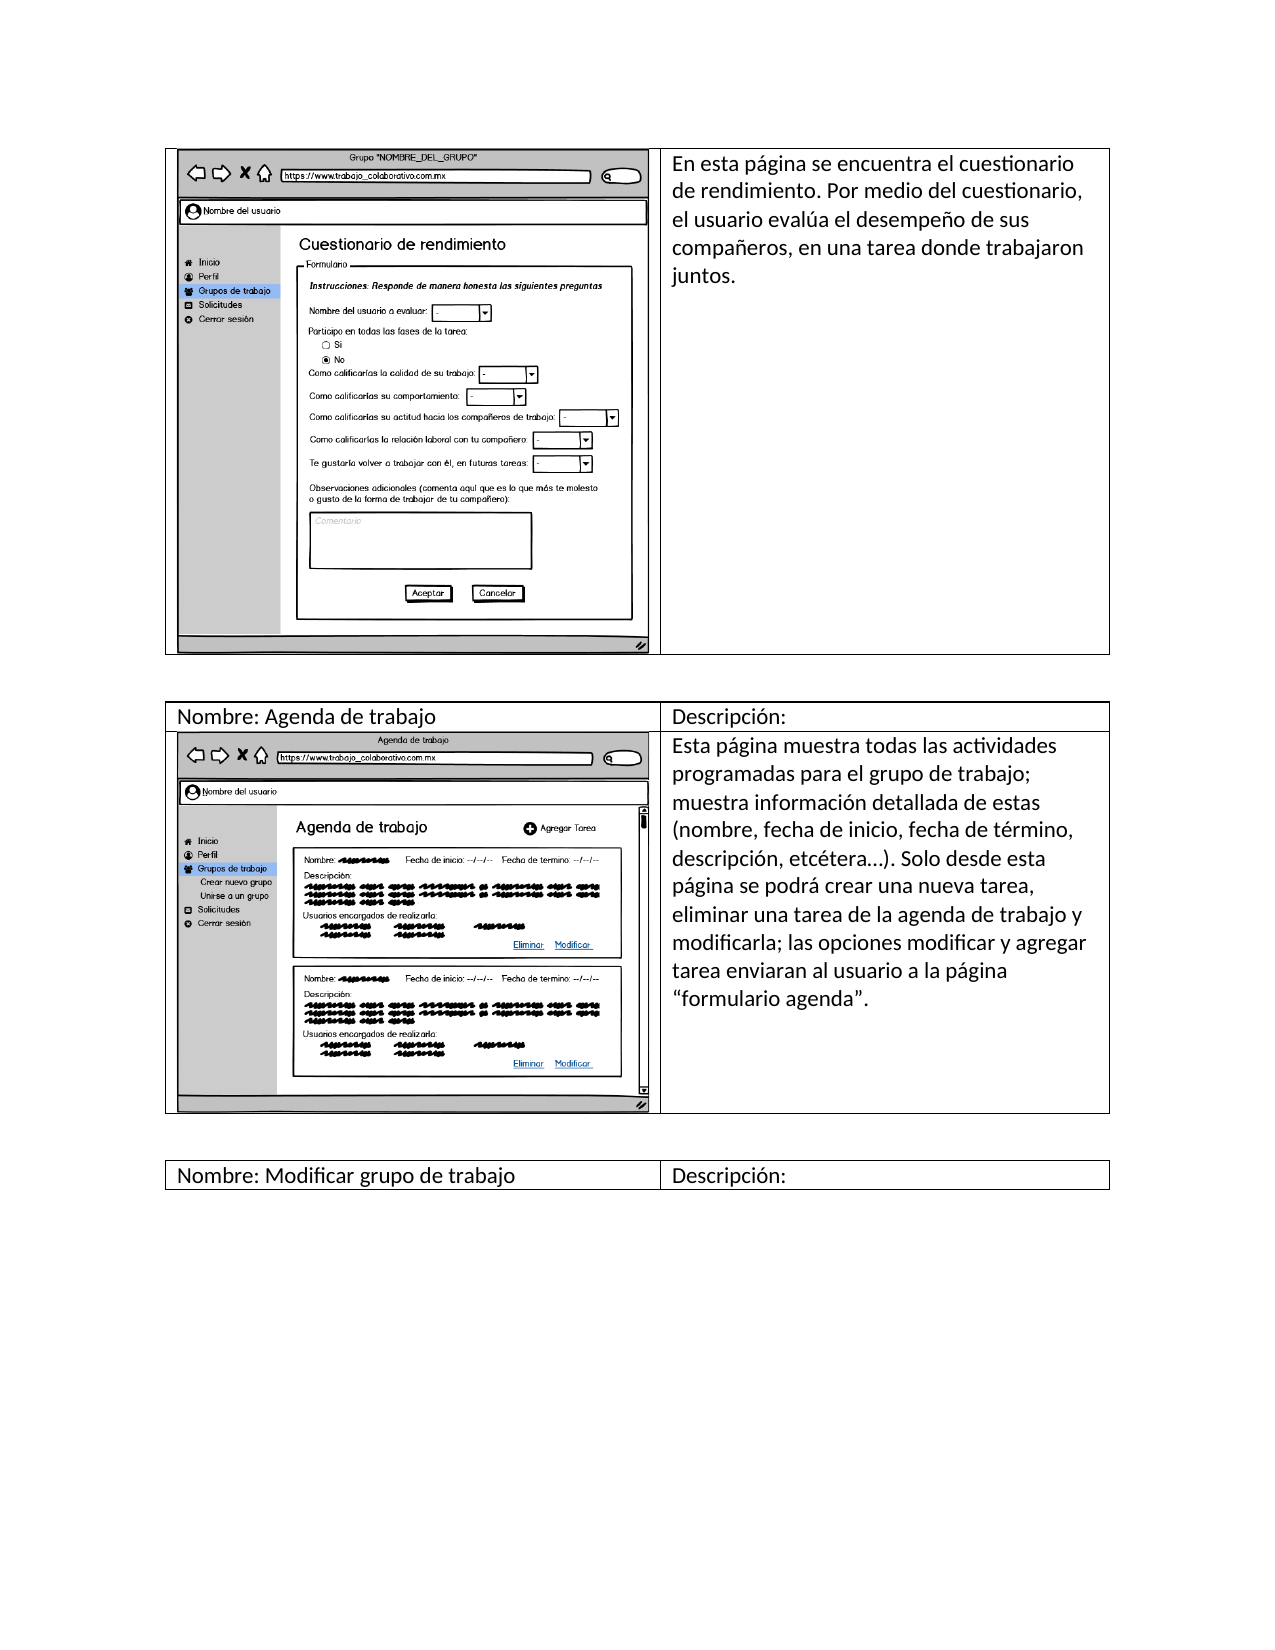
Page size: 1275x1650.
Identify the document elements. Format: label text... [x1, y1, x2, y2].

table_header Nombre: Modificar grupo de trabajo [166, 1161, 660, 1189]
table_cell Esta página muestra todas las actividades programadas para el grupo de trabajo; muestra información detallada de estas (nombre, fecha de inicio, fecha de término, descripción, etcétera…). Solo desde esta página se podrá crear una nueva tarea, eliminar una tarea de la agenda de trabajo y modificarla; las opciones modificar y agregar tarea enviaran al usuario a la página “formulario agenda”. [661, 732, 1109, 1112]
table_cell [650, 732, 660, 1112]
picture [176, 148, 650, 654]
table_cell [166, 149, 176, 653]
table_header Nombre: Agenda de trabajo [166, 703, 660, 731]
picture [176, 731, 650, 1113]
table_cell En esta página se encuentra el cuestionario de rendimiento. Por medio del cuestionario, el usuario evalúa el desempeño de sus compañeros, en una tarea donde trabajaron juntos. [661, 149, 1109, 653]
table_cell [166, 732, 176, 1112]
table_header Descripción: [661, 703, 1109, 731]
table_header Descripción: [661, 1161, 1109, 1189]
table_cell [650, 149, 660, 653]
